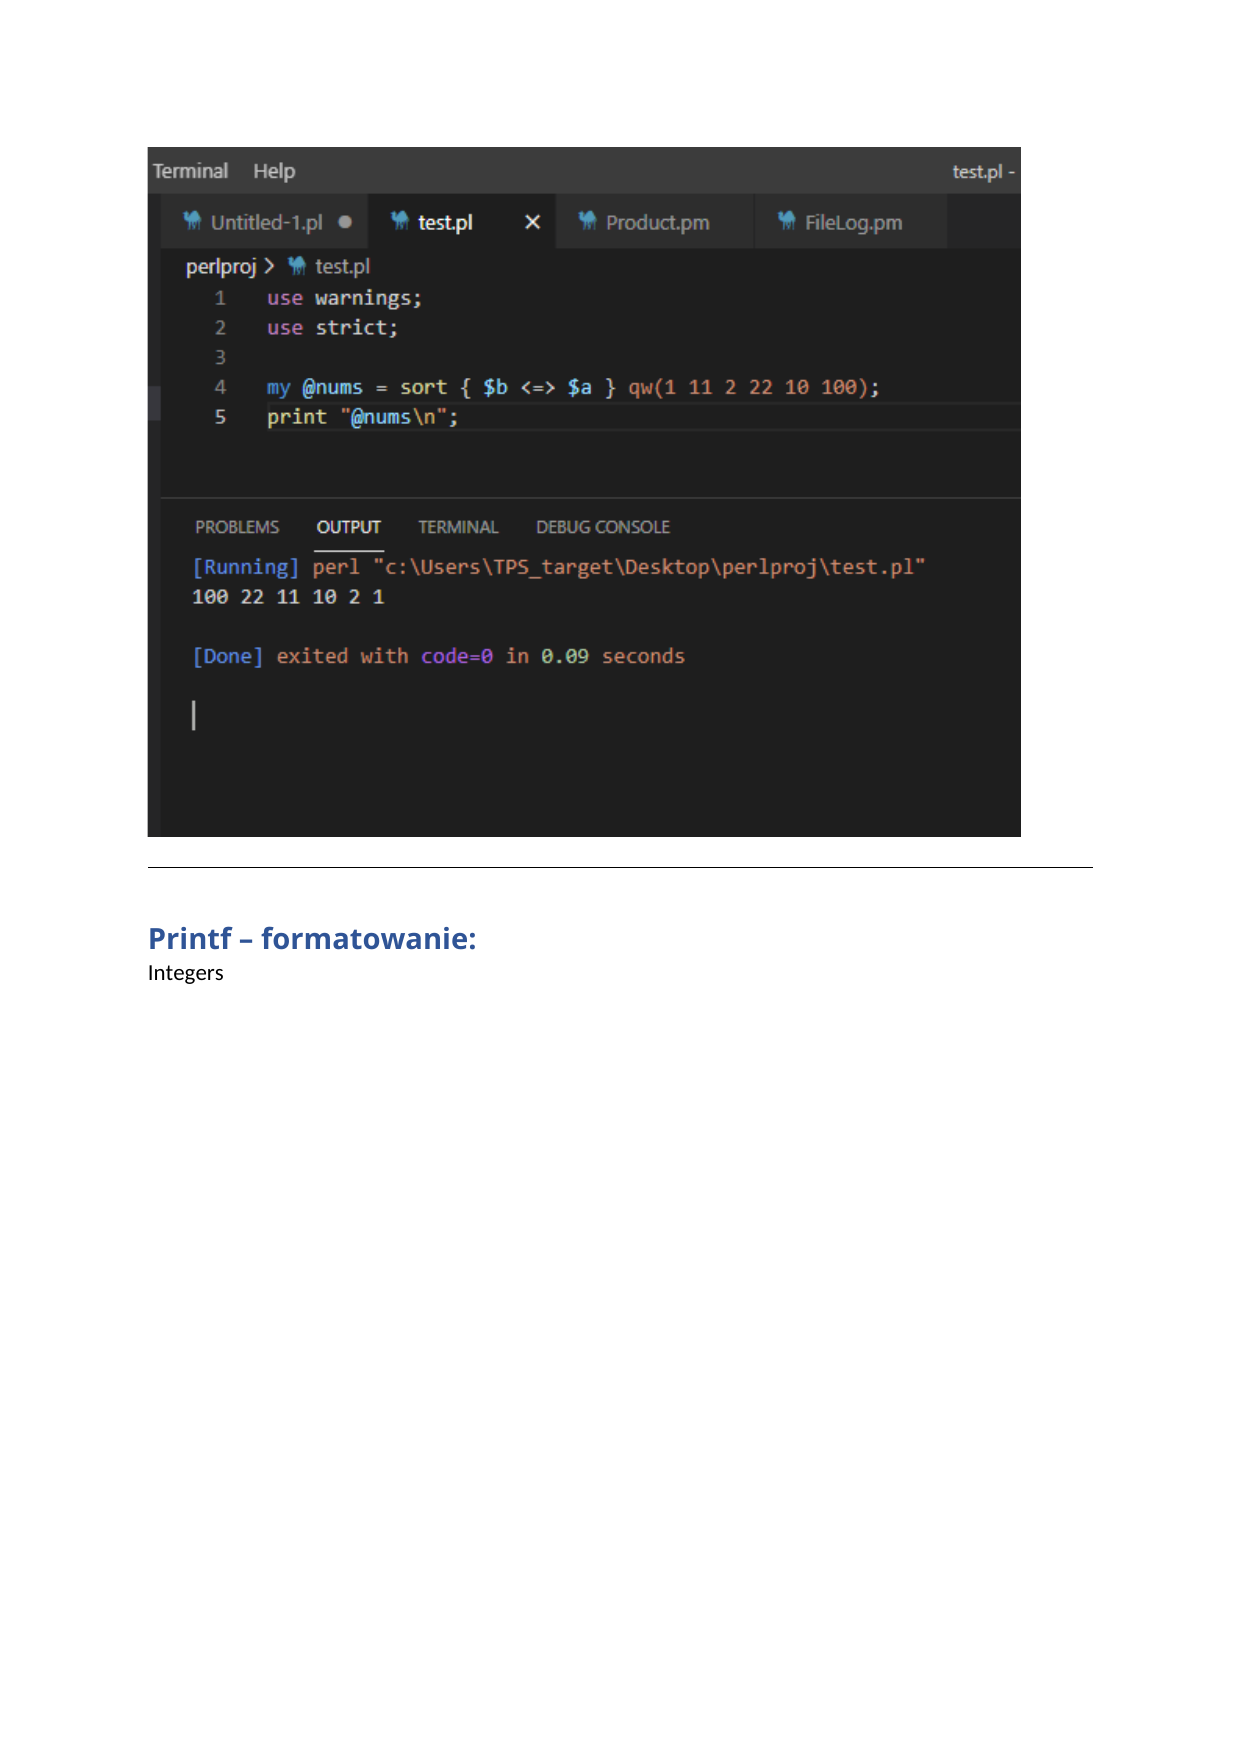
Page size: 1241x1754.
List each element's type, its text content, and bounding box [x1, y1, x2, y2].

text Integers [148, 958, 1093, 986]
picture [147, 147, 1021, 837]
subtitle Printf – formatowanie: [148, 918, 1093, 958]
